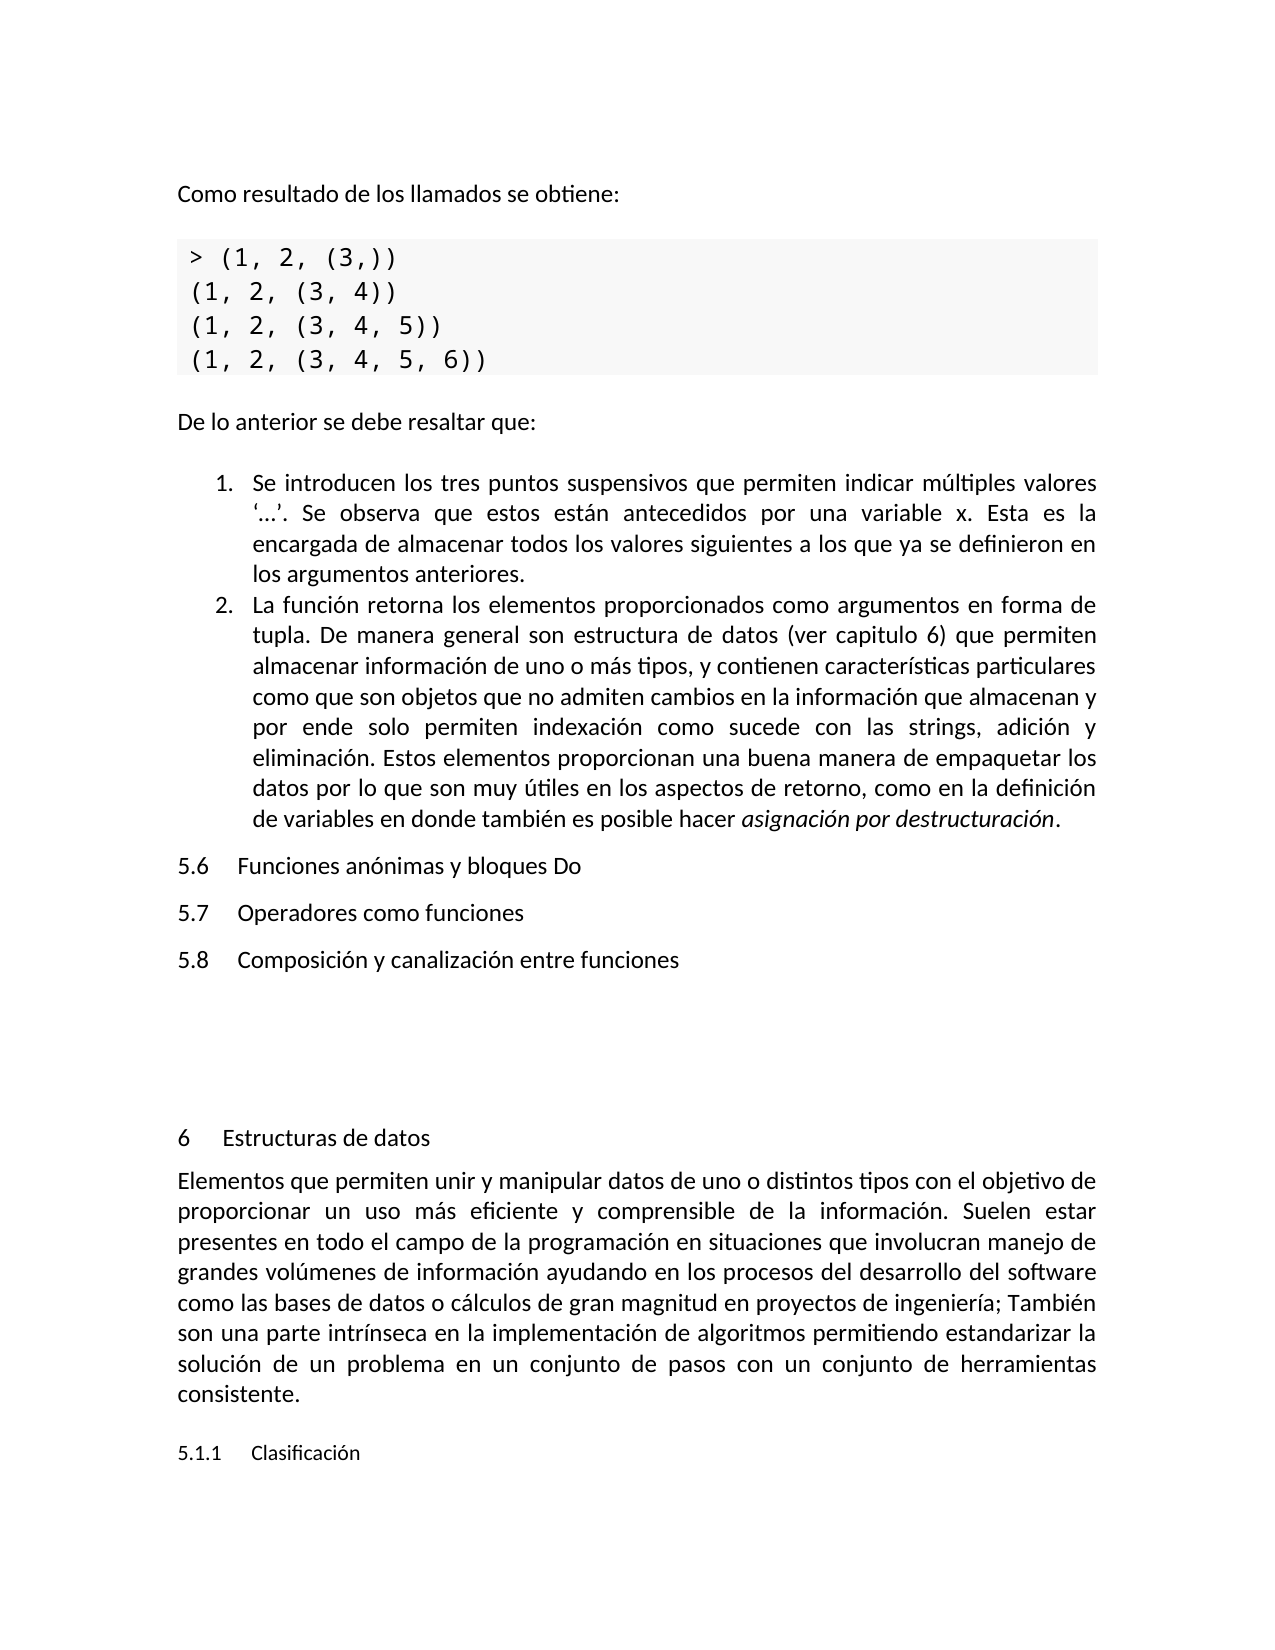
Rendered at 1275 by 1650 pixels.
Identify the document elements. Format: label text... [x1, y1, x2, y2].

subtitle Estructuras de datos [177, 1122, 1098, 1152]
subtitle Funciones anónimas y bloques Do [177, 850, 1098, 880]
subtitle Composición y canalización entre funciones [177, 944, 1098, 975]
table_cell (1, 2, (3, 4)) [177, 273, 1098, 307]
table_cell (1, 2, (3, 4, 5, 6)) [177, 341, 1098, 375]
list La función retorna los elementos proporcionados como argumentos en forma de tupla. De manera general son estructura de datos (ver capitulo 6) que permiten almacenar información de uno o más tipos, y contienen características particulares como que son objetos que no admiten cambios en la información que almacenan y por ende solo permiten indexación como sucede con las strings, adición y eliminación. Estos elementos proporcionan una buena manera de empaquetar los datos por lo que son muy útiles en los aspectos de retorno, como en la definición de variables en donde también es posible hacer asignación por destructuración. [215, 589, 1098, 833]
list Se introducen los tres puntos suspensivos que permiten indicar múltiples valores ‘…’. Se observa que estos están antecedidos por una variable x. Esta es la encargada de almacenar todos los valores siguientes a los que ya se definieron en los argumentos anteriores. [215, 467, 1098, 589]
text Como resultado de los llamados se obtiene: [177, 178, 1098, 209]
table_header > (1, 2, (3,)) [177, 239, 1098, 273]
subtitle Operadores como funciones [177, 897, 1098, 928]
text 5.1.1 Clasificación [177, 1439, 1098, 1466]
text De lo anterior se debe resaltar que: [177, 406, 1098, 436]
table_cell (1, 2, (3, 4, 5)) [177, 307, 1098, 341]
text Elementos que permiten unir y manipular datos de uno o distintos tipos con el objetivo de proporcionar un uso más eficiente y comprensible de la información. Suelen estar presentes en todo el campo de la programación en situaciones que involucran manejo de grandes volúmenes de información ayudando en los procesos del desarrollo del software como las bases de datos o cálculos de gran magnitud en proyectos de ingeniería; También son una parte intrínseca en la implementación de algoritmos permitiendo estandarizar la solución de un problema en un conjunto de pasos con un conjunto de herramientas consistente. [177, 1165, 1098, 1409]
